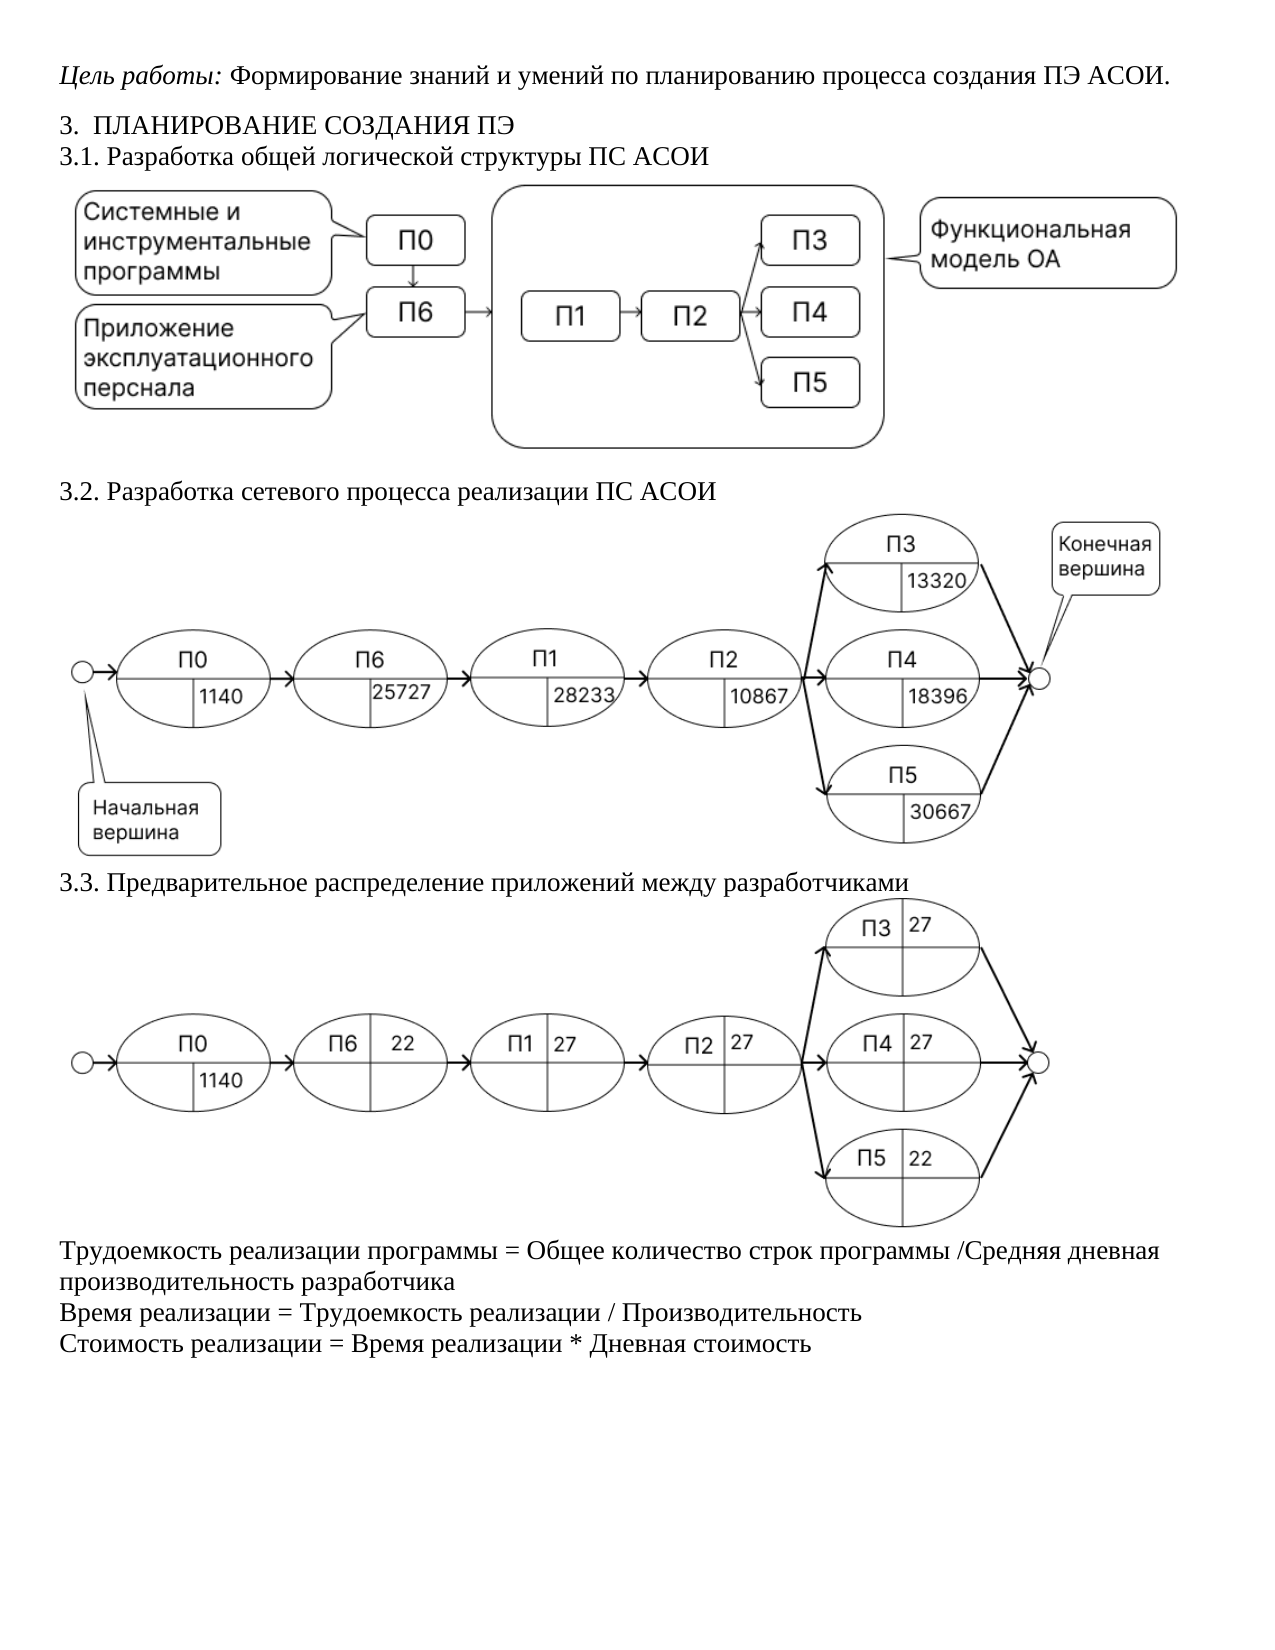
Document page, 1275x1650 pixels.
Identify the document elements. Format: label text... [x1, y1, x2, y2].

text Стоимость реализации = Время реализации * Дневная стоимость [59, 1328, 1196, 1359]
text Цель работы: Формирование знаний и умений по планированию процесса создания ПЭ АСОИ. [59, 59, 1196, 90]
text Трудоемкость реализации программы = Общее количество строк программы /Средняя дневная производительность разработчика Время реализации = Трудоемкость реализации / Производительность [59, 1234, 1196, 1328]
picture [59, 897, 1194, 1234]
text 3. ПЛАНИРОВАНИЕ СОЗДАНИЯ ПЭ [59, 109, 1196, 140]
text 3.1. Разработка общей логической структуры ПС АСОИ [59, 140, 1196, 170]
text 3.3. Предварительное распределение приложений между разработчиками [59, 866, 1196, 897]
picture [59, 506, 1194, 866]
text 3.2. Разработка сетевого процесса реализации ПС АСОИ [59, 476, 1196, 507]
picture [59, 170, 1196, 476]
